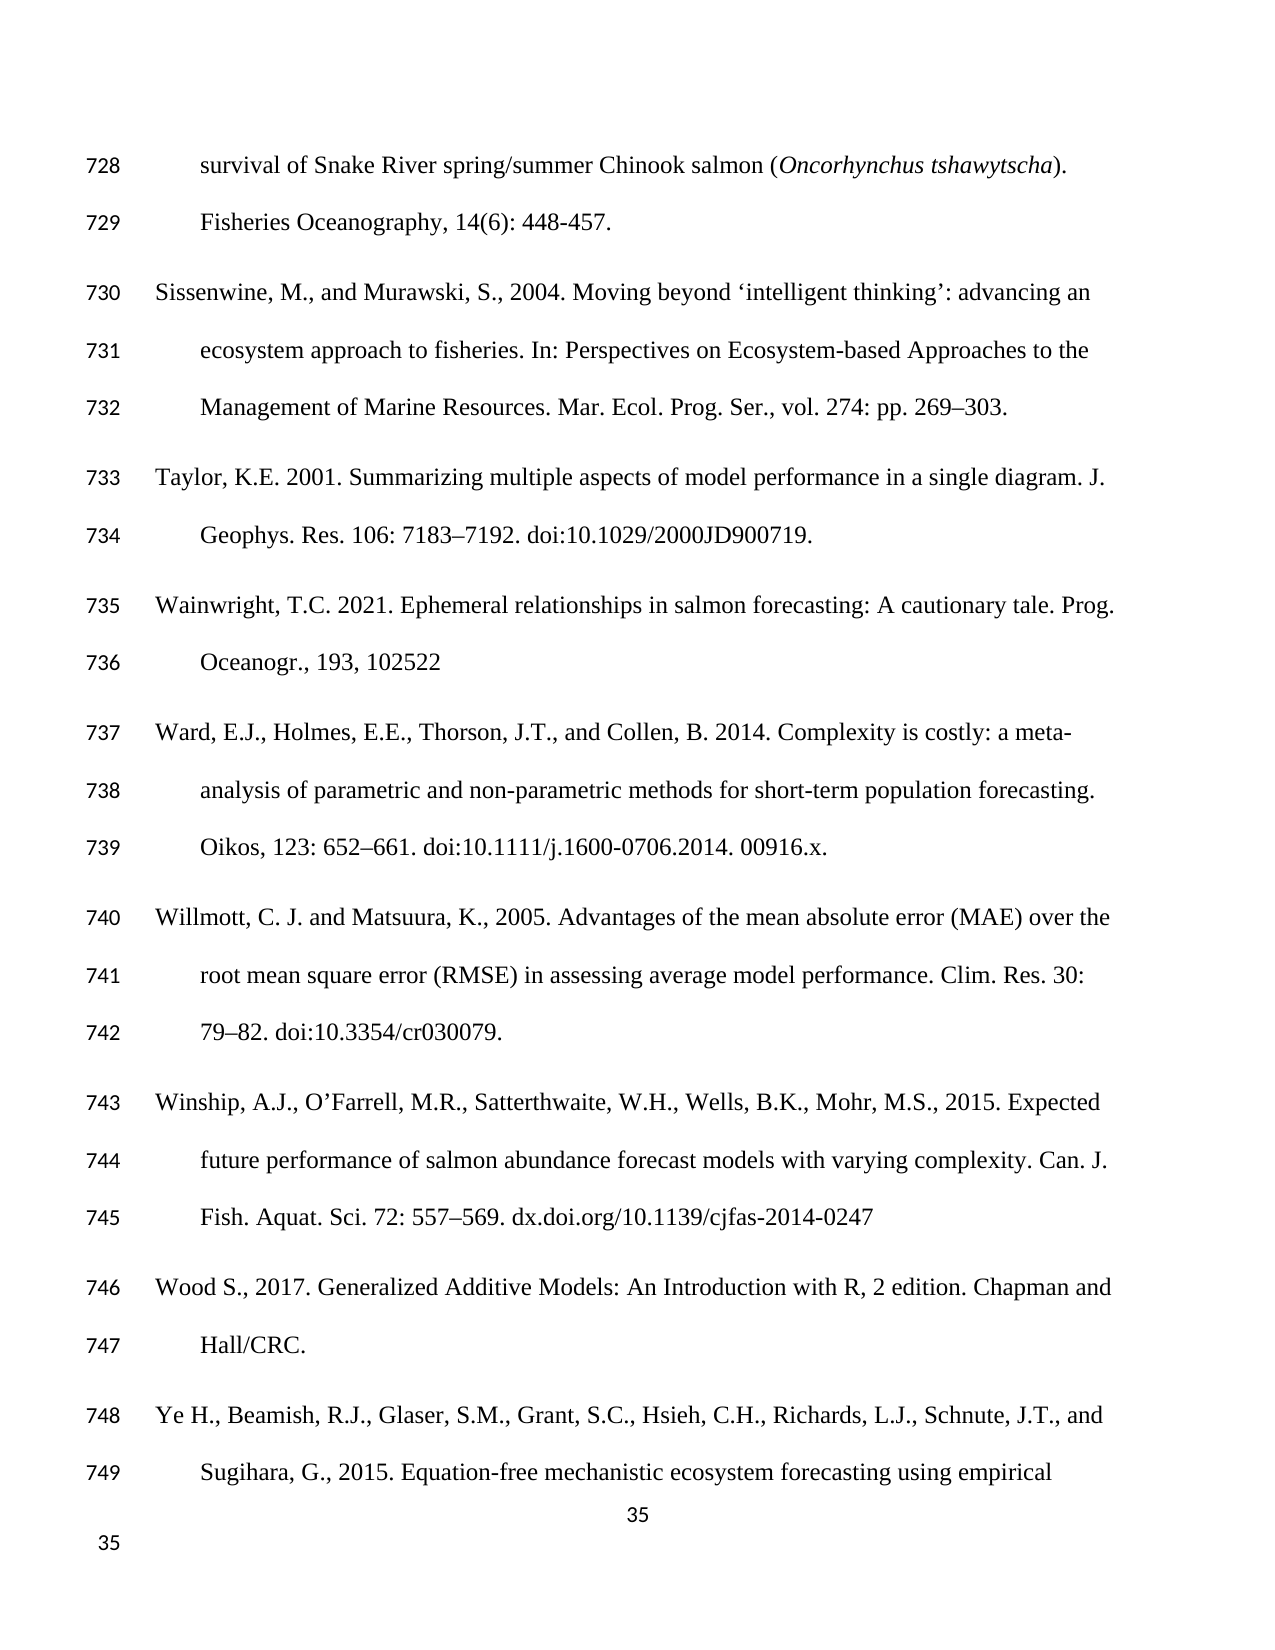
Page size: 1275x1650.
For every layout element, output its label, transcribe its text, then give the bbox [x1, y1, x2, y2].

text Ward, E.J., Holmes, E.E., Thorson, J.T., and Collen, B. 2014. Complexity is costly: a meta-analysis of parametric and non-parametric methods for short-term population forecasting. Oikos, 123: 652–661. doi:10.1111/j.1600-0706.2014. 00916.x. [155, 717, 1125, 861]
text Winship, A.J., O’Farrell, M.R., Satterthwaite, W.H., Wells, B.K., Mohr, M.S., 2015. Expected future performance of salmon abundance forecast models with varying complexity. Can. J. Fish. Aquat. Sci. 72: 557–569. dx.doi.org/10.1139/cjfas-2014-0247 [155, 1087, 1125, 1231]
text Willmott, C. J. and Matsuura, K., 2005. Advantages of the mean absolute error (MAE) over the root mean square error (RMSE) in assessing average model performance. Clim. Res. 30: 79–82. doi:10.3354/cr030079. [155, 902, 1125, 1046]
text Sissenwine, M., and Murawski, S., 2004. Moving beyond ‘intelligent thinking’: advancing an ecosystem approach to fisheries. In: Perspectives on Ecosystem-based Approaches to the Management of Marine Resources. Mar. Ecol. Prog. Ser., vol. 274: pp. 269–303. [155, 277, 1125, 421]
text Wainwright, T.C. 2021. Ephemeral relationships in salmon forecasting: A cautionary tale. Prog. Oceanogr., 193, 102522 [155, 590, 1125, 676]
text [155, 1400, 1125, 1486]
text Taylor, K.E. 2001. Summarizing multiple aspects of model performance in a single diagram. J. Geophys. Res. 106: 7183–7192. doi:10.1029/2000JD900719. [155, 462, 1125, 549]
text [155, 150, 1125, 236]
text Wood S., 2017. Generalized Additive Models: An Introduction with R, 2 edition. Chapman and Hall/CRC. [155, 1272, 1125, 1359]
